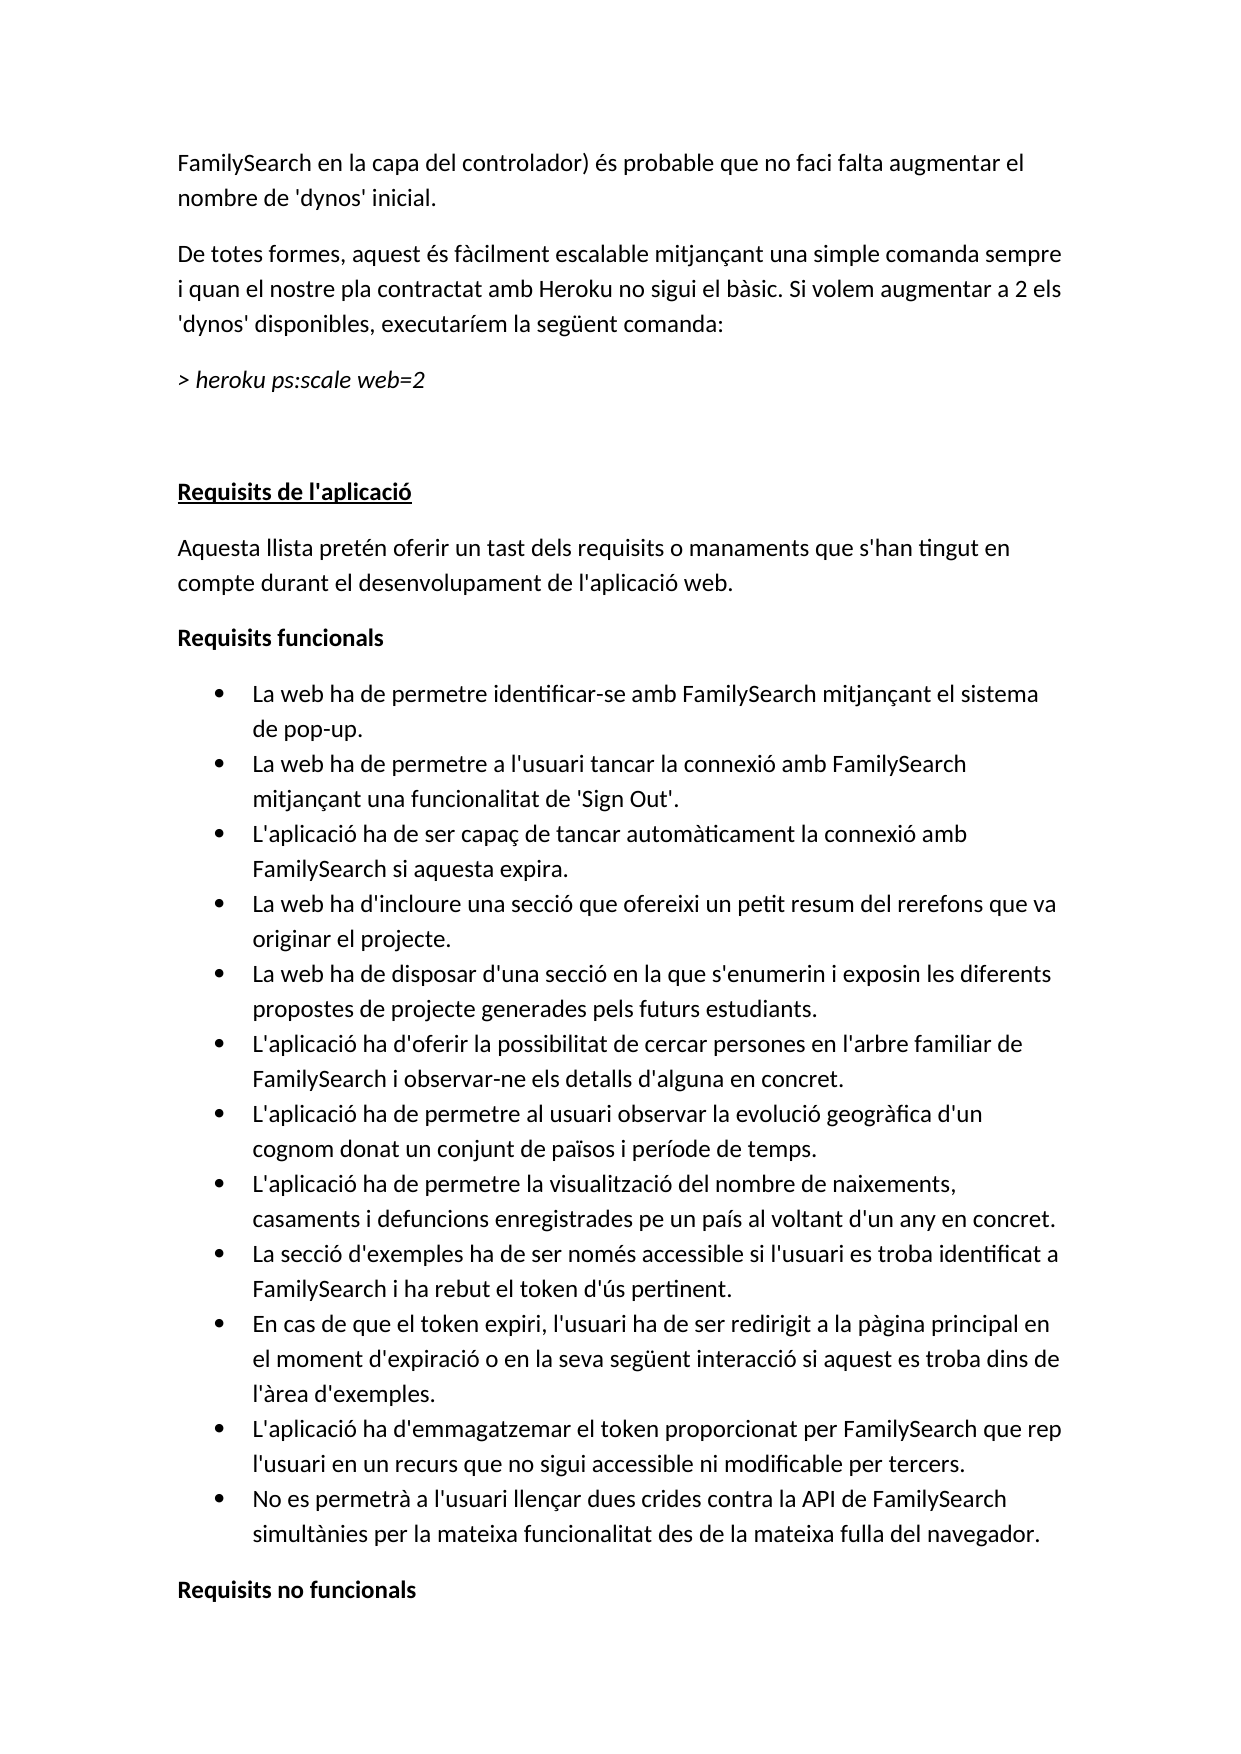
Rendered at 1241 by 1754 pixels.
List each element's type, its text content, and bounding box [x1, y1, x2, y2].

list L'aplicació ha de ser capaç de tancar automàticament la connexió amb FamilySearch si aquesta expira. [215, 818, 1063, 884]
text Aquesta llista pretén oferir un tast dels requisits o manaments que s'han tingut en compte durant el desenvolupament de l'aplicació web. [177, 532, 1063, 597]
list L'aplicació ha d'oferir la possibilitat de cercar persones en l'arbre familiar de FamilySearch i observar-ne els detalls d'alguna en concret. [215, 1028, 1063, 1094]
list L'aplicació ha de permetre al usuari observar la evolució geogràfica d'un cognom donat un conjunt de països i període de temps. [215, 1098, 1063, 1164]
text Requisits no funcionals [177, 1574, 1063, 1605]
text De totes formes, aquest és fàcilment escalable mitjançant una simple comanda sempre i quan el nostre pla contractat amb Heroku no sigui el bàsic. Si volem augmentar a 2 els 'dynos' disponibles, executaríem la següent comanda: [177, 238, 1063, 339]
text Requisits funcionals [177, 623, 1063, 653]
list La web ha de disposar d'una secció en la que s'enumerin i exposin les diferents propostes de projecte generades pels futurs estudiants. [215, 958, 1063, 1024]
list La web ha de permetre identificar-se amb FamilySearch mitjançant el sistema de pop-up. [215, 678, 1063, 744]
text > heroku ps:scale web=2 [177, 364, 1063, 395]
list La secció d'exemples ha de ser només accessible si l'usuari es troba identificat a FamilySearch i ha rebut el token d'ús pertinent. [215, 1238, 1063, 1304]
list La web ha d'incloure una secció que ofereixi un petit resum del rerefons que va originar el projecte. [215, 888, 1063, 954]
list L'aplicació ha de permetre la visualització del nombre de naixements, casaments i defuncions enregistrades pe un país al voltant d'un any en concret. [215, 1168, 1063, 1234]
list La web ha de permetre a l'usuari tancar la connexió amb FamilySearch mitjançant una funcionalitat de 'Sign Out'. [215, 748, 1063, 814]
text Requisits de l'aplicació [177, 476, 1063, 506]
